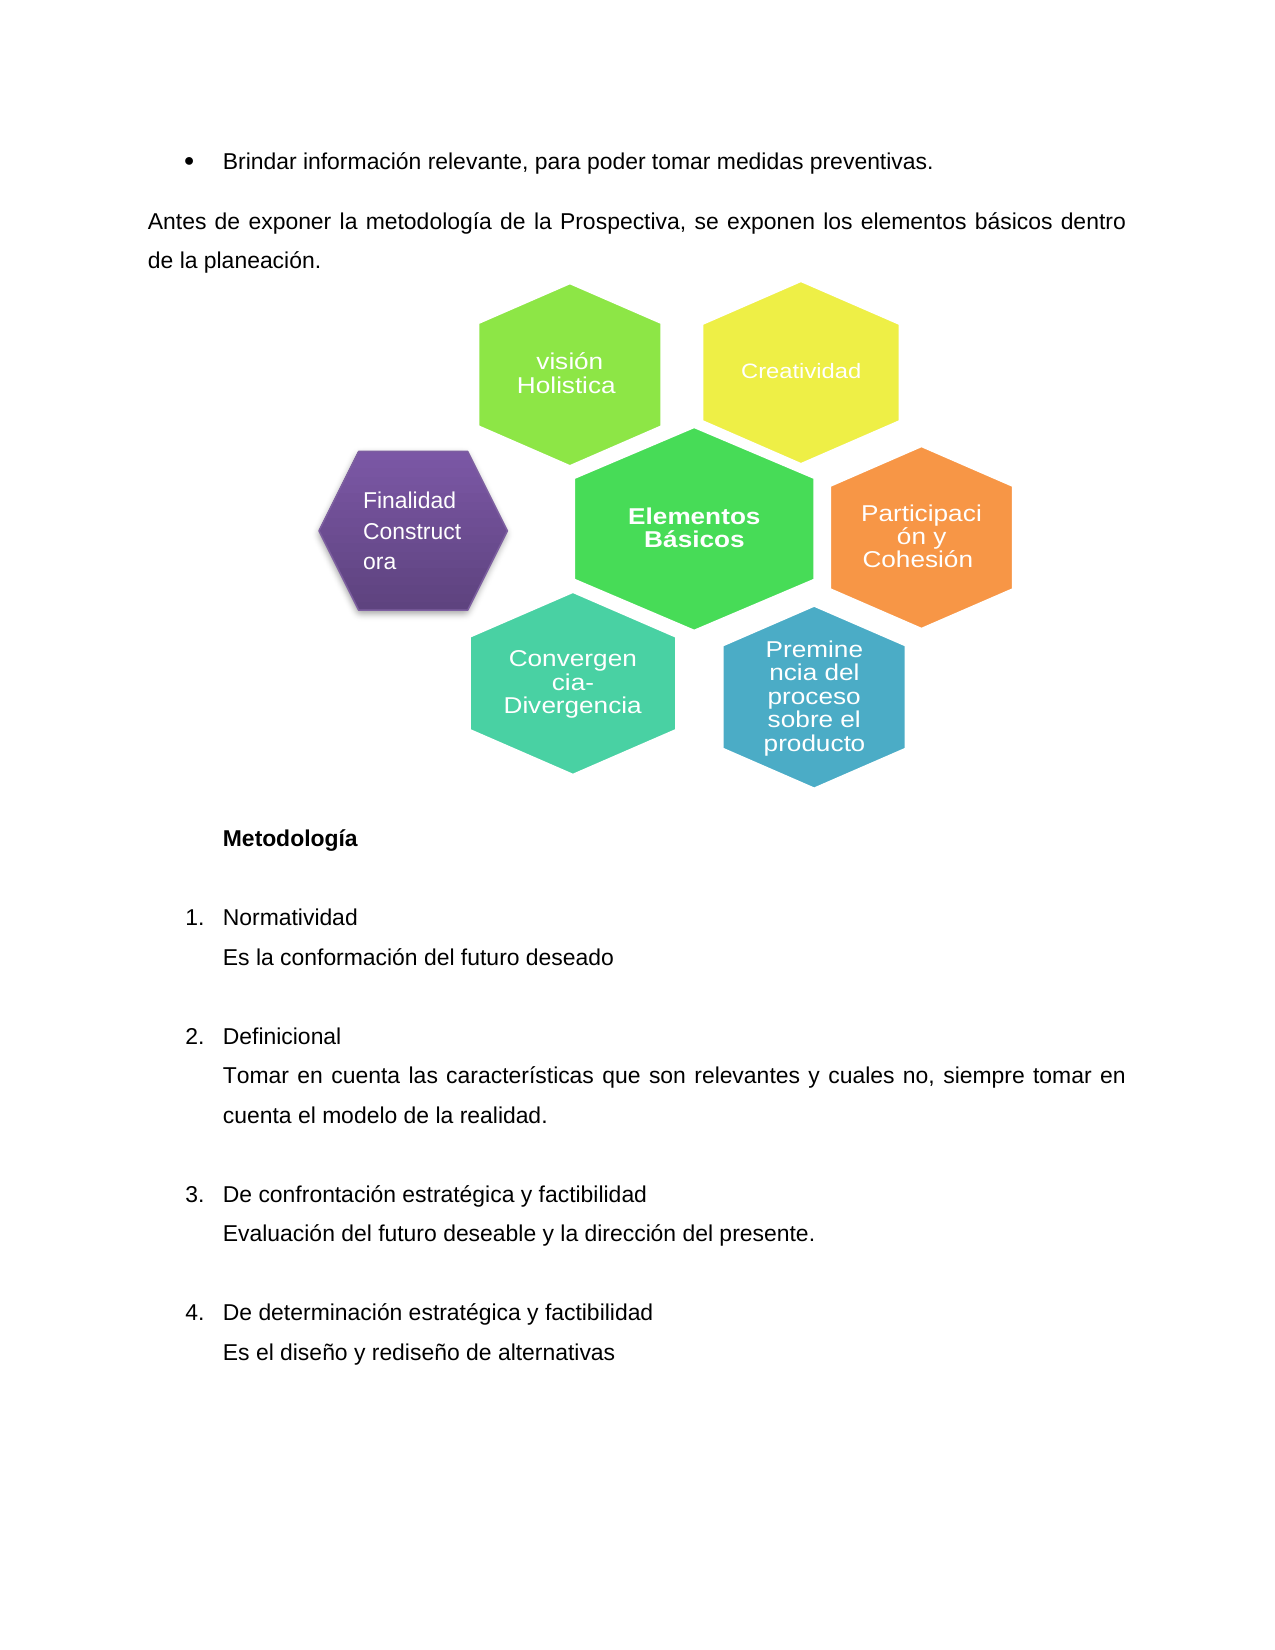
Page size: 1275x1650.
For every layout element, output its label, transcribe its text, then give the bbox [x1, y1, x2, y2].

list Normatividad [185, 904, 1127, 931]
list Es la conformación del futuro deseado [223, 944, 1127, 970]
list De confrontación estratégica y factibilidad [185, 1181, 1127, 1207]
list Metodología [223, 825, 1127, 852]
list Brindar información relevante, para poder tomar medidas preventivas. [185, 148, 1127, 174]
list De determinación estratégica y factibilidad [185, 1299, 1127, 1326]
list Tomar en cuenta las características que son relevantes y cuales no, siempre tomar en cuenta el modelo de la realidad. [223, 1062, 1127, 1128]
list Evaluación del futuro deseable y la dirección del presente. [223, 1220, 1127, 1247]
list Es el diseño y rediseño de alternativas [223, 1339, 1127, 1365]
text Antes de exponer la metodología de la Prospectiva, se exponen los elementos básicos dentro de la planeación. [148, 208, 1127, 274]
list Definicional [185, 1023, 1127, 1049]
